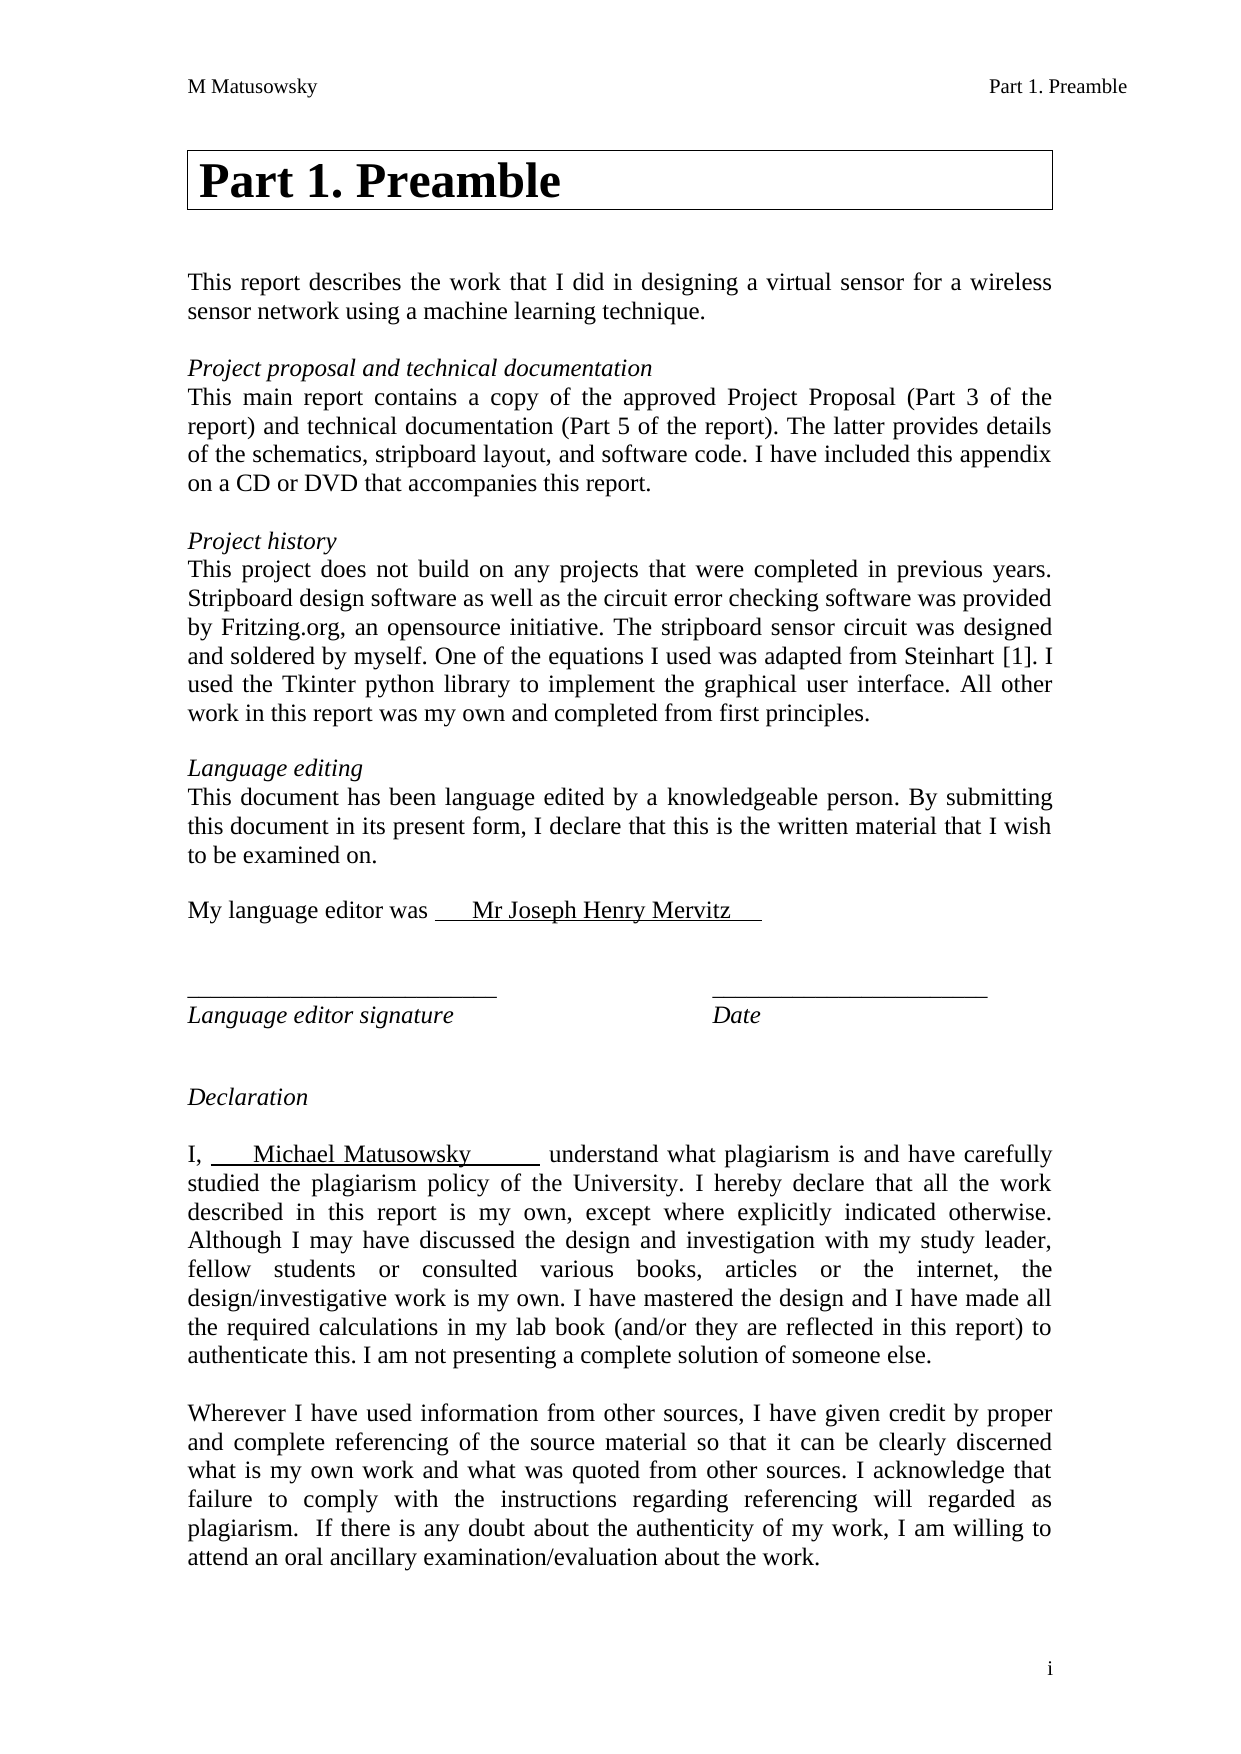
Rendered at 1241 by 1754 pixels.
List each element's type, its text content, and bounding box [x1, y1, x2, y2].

text This document has been language edited by a knowledgeable person. By submitting this document in its present form, I declare that this is the written material that I wish to be examined on. [187, 782, 1053, 868]
text My language editor was Mr Joseph Henry Mervitz [187, 895, 1053, 923]
text This main report contains a copy of the approved Project Proposal (Part 3 of the report) and technical documentation (Part 5 of the report). The latter provides details of the schematics, stripboard layout, and software code. I have included this appendix on a CD or DVD that accompanies this report. [187, 382, 1053, 497]
text Declaration [187, 1082, 1053, 1111]
text Wherever I have used information from other sources, I have given credit by proper and complete referencing of the source material so that it can be clearly discerned what is my own work and what was quoted from other sources. I acknowledge that failure to comply with the instructions regarding referencing will regarded as plagiarism. If there is any doubt about the authenticity of my work, I am willing to attend an oral ancillary examination/evaluation about the work. [187, 1398, 1053, 1571]
text I, Michael Matusowsky understand what plagiarism is and have carefully studied the plagiarism policy of the University. I hereby declare that all the work described in this report is my own, except where explicitly indicated otherwise. Although I may have discussed the design and investigation with my study leader, fellow students or consulted various books, articles or the internet, the design/investigative work is my own. I have mastered the design and I have made all the required calculations in my lab book (and/or they are reflected in this report) to authenticate this. I am not presenting a complete solution of someone else. [187, 1139, 1053, 1369]
text Language editor signature Date [187, 1000, 1053, 1029]
text This project does not build on any projects that were completed in previous years. Stripboard design software as well as the circuit error checking software was provided by Fritzing.org, an opensource initiative. The stripboard sensor circuit was designed and soldered by myself. One of the equations I used was adapted from Steinhart . I used the Tkinter python library to implement the graphical user interface. All other work in this report was my own and completed from first principles. [187, 554, 1053, 727]
table_header Part 1. Preamble [188, 151, 1052, 208]
text Language editing [187, 753, 1053, 782]
text Project proposal and technical documentation [187, 353, 1053, 382]
text Project history [187, 526, 1053, 554]
text This report describes the work that I did in designing a virtual sensor for a wireless sensor network using a machine learning technique. [187, 267, 1053, 324]
text ___________________________ ________________________ [187, 974, 1053, 1000]
